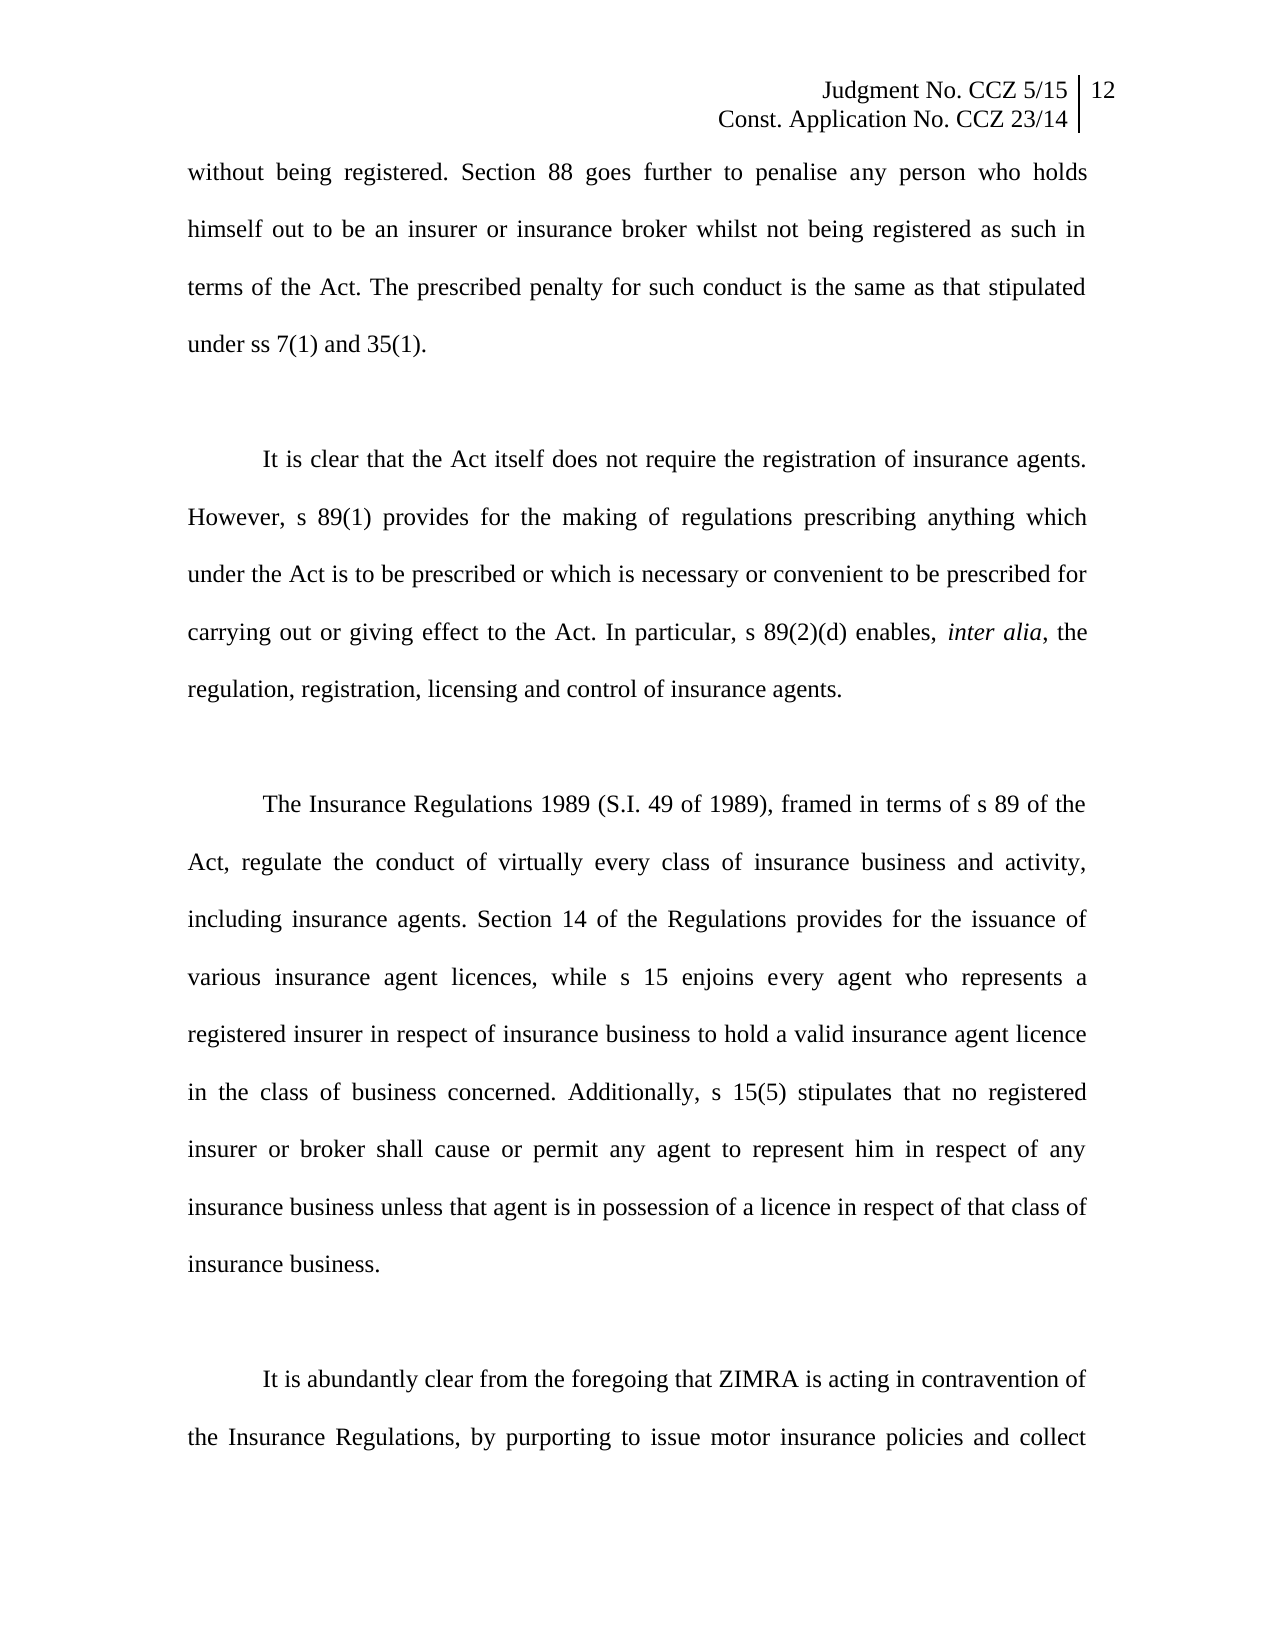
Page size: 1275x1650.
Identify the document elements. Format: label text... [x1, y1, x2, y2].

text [187, 1364, 1087, 1450]
text The Insurance Regulations 1989 (S.I. 49 of 1989), framed in terms of s 89 of the Act, regulate the conduct of virtually every class of insurance business and activity, including insurance agents. Section 14 of the Regulations provides for the issuance of various insurance agent licences, while s 15 enjoins every agent who represents a registered insurer in respect of insurance business to hold a valid insurance agent licence in the class of business concerned. Additionally, s 15(5) stipulates that no registered insurer or broker shall cause or permit any agent to represent him in respect of any insurance business unless that agent is in possession of a licence in respect of that class of insurance business. [187, 789, 1087, 1278]
text It is clear that the Act itself does not require the registration of insurance agents. However, s 89(1) provides for the making of regulations prescribing anything which under the Act is to be prescribed or which is necessary or convenient to be prescribed for carrying out or giving effect to the Act. In particular, s 89(2)(d) enables, inter alia, the regulation, registration, licensing and control of insurance agents. [187, 444, 1087, 703]
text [187, 157, 1087, 358]
